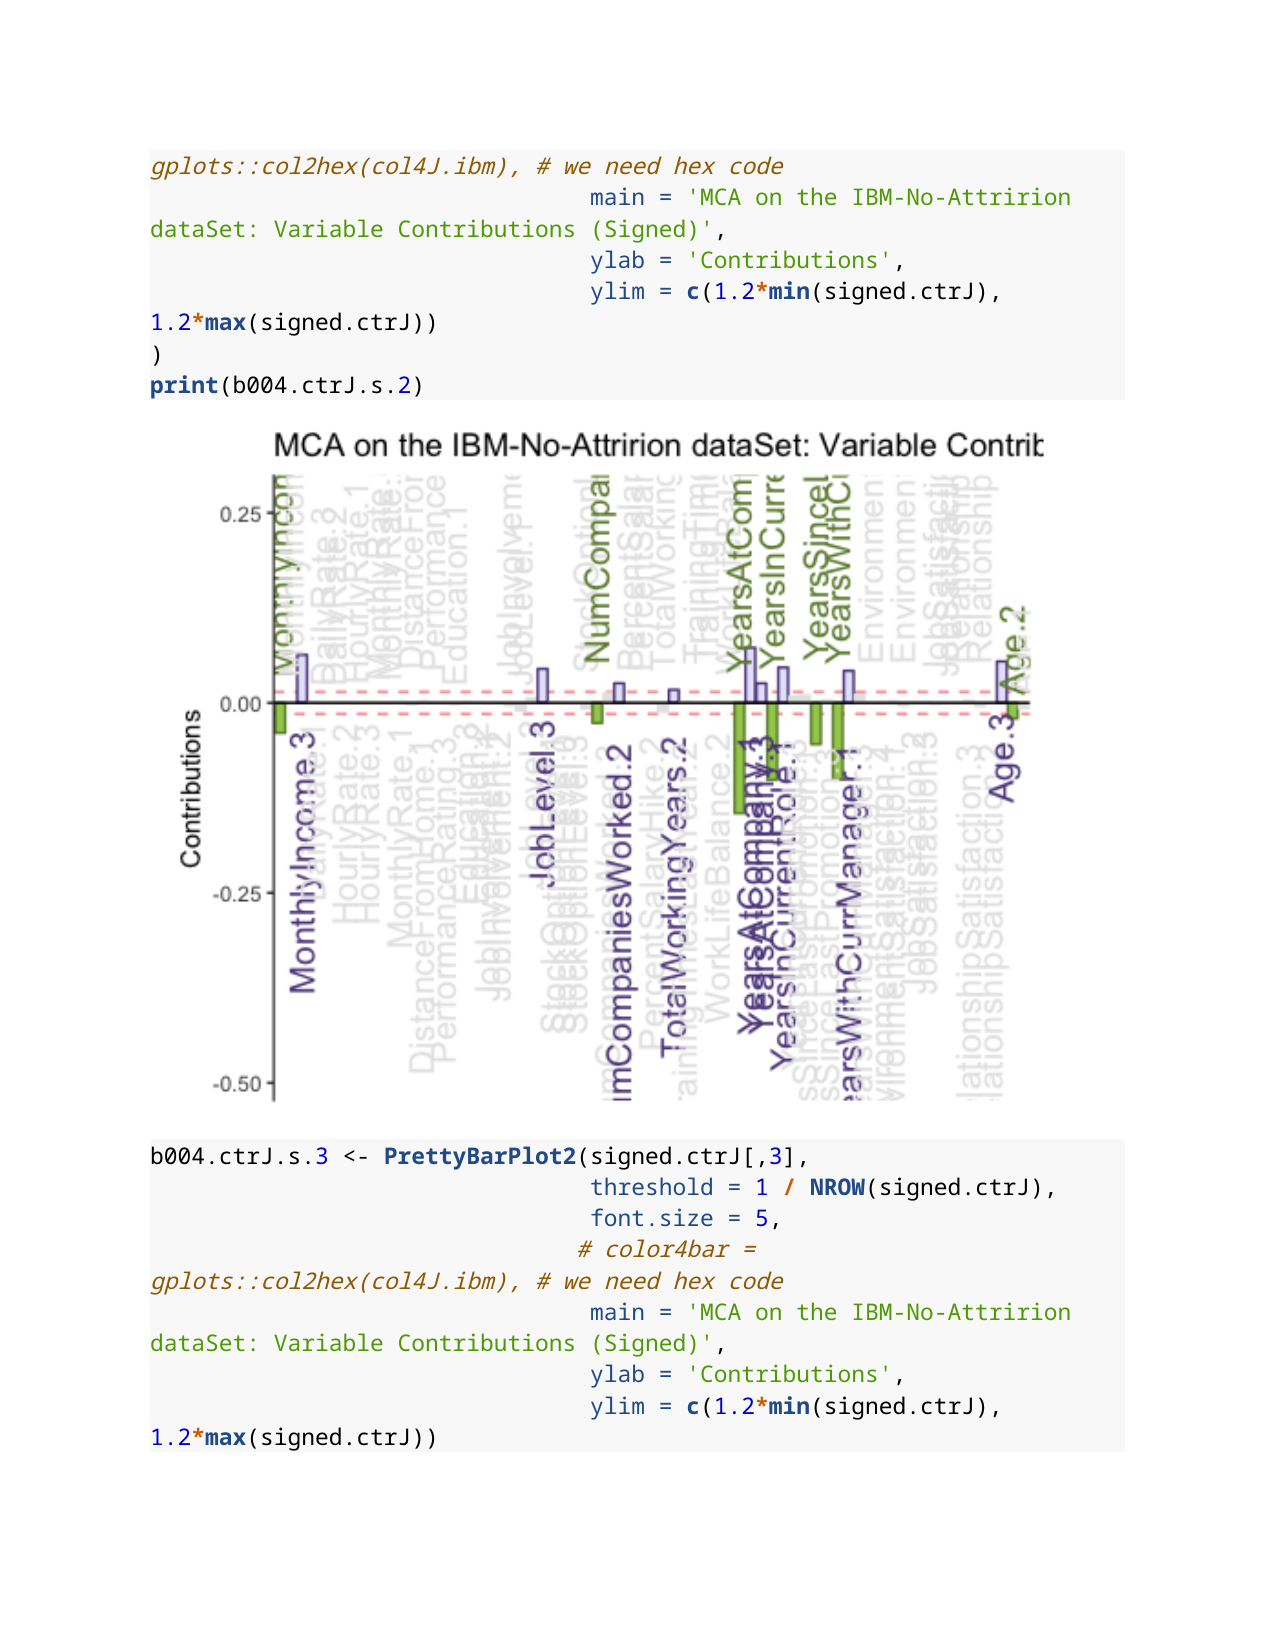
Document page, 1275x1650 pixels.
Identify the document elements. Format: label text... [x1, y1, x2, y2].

picture [168, 420, 1044, 1121]
